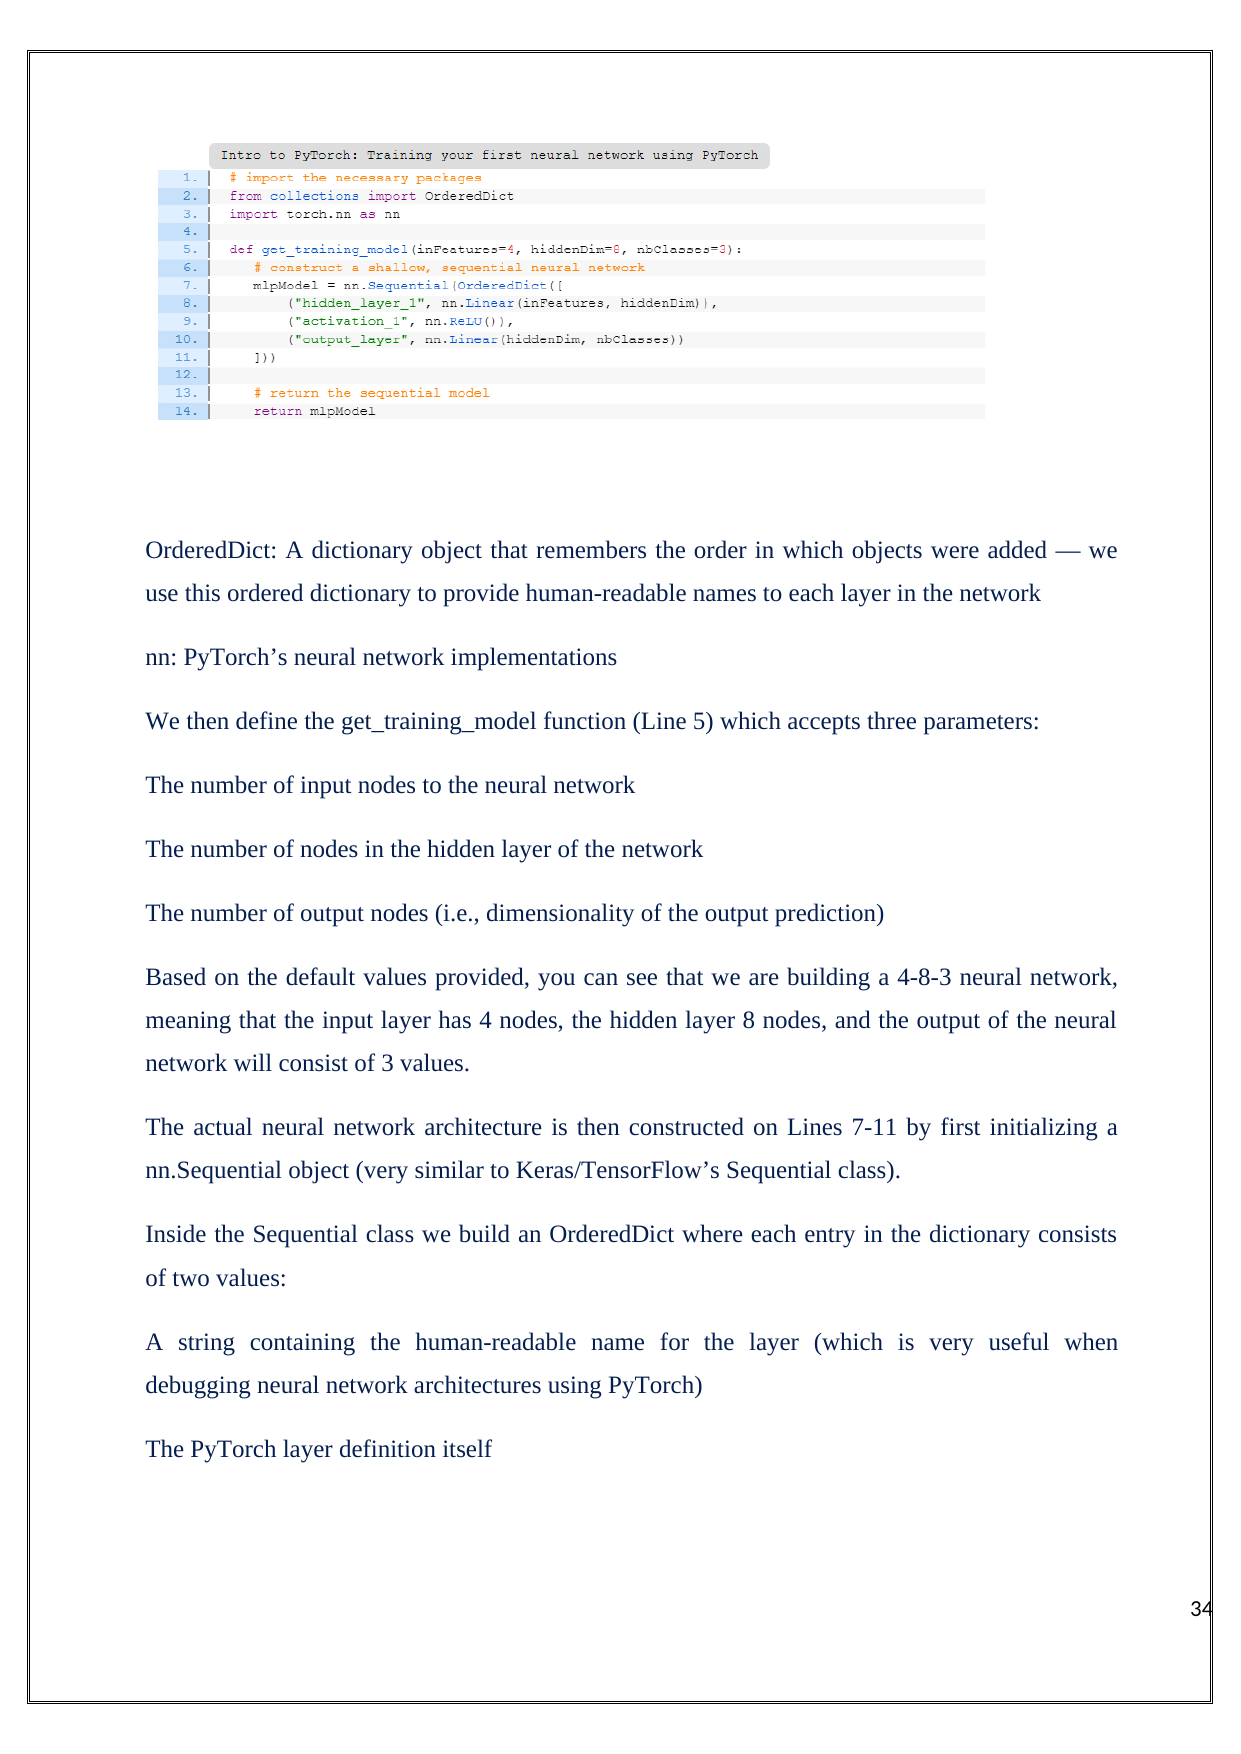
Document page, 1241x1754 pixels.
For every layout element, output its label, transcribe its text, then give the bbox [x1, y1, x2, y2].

text The PyTorch layer definition itself [145, 1434, 1119, 1462]
picture [145, 141, 1121, 437]
text The number of input nodes to the neural network [145, 770, 1119, 799]
text The actual neural network architecture is then constructed on Lines 7-11 by first initializing a nn.Sequential object (very similar to Keras/TensorFlow’s Sequential class). [145, 1112, 1119, 1184]
text The number of output nodes (i.e., dimensionality of the output prediction) [145, 898, 1119, 927]
text The number of nodes in the hidden layer of the network [145, 834, 1119, 863]
text OrderedDict: A dictionary object that remembers the order in which objects were added — we use this ordered dictionary to provide human-readable names to each layer in the network [145, 535, 1119, 607]
text Inside the Sequential class we build an OrderedDict where each entry in the dictionary consists of two values: [145, 1219, 1119, 1291]
text We then define the get_training_model function (Line 5) which accepts three parameters: [145, 706, 1119, 735]
text Based on the default values provided, you can see that we are building a 4-8-3 neural network, meaning that the input layer has 4 nodes, the hidden layer 8 nodes, and the output of the neural network will consist of 3 values. [145, 962, 1119, 1077]
text nn: PyTorch’s neural network implementations [145, 642, 1119, 671]
text A string containing the human-readable name for the layer (which is very useful when debugging neural network architectures using PyTorch) [145, 1327, 1119, 1398]
